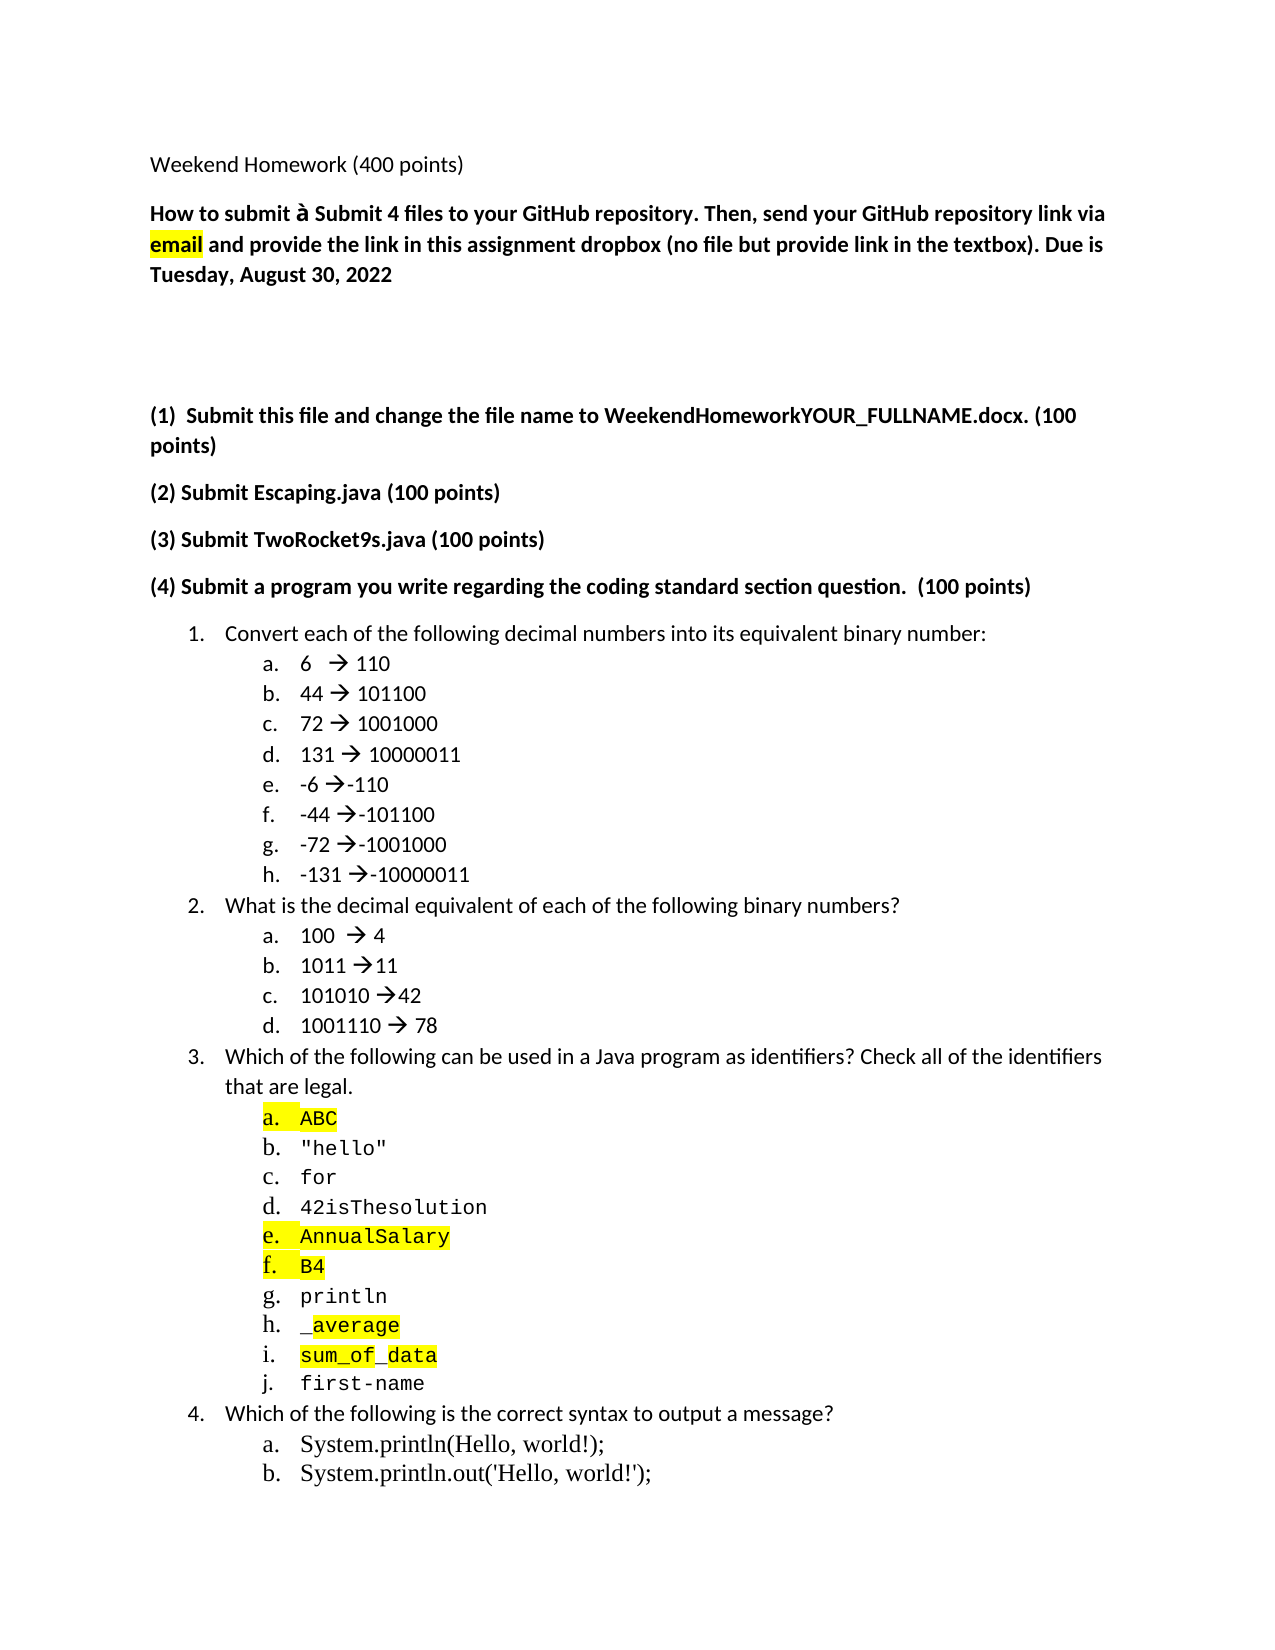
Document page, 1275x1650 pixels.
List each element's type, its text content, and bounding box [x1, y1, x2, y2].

list 1001110 78 [262, 1012, 1125, 1039]
list 1011 11 [262, 951, 1125, 979]
text (2) Submit Escaping.java (100 points) [150, 478, 1125, 506]
list AnnualSalary [300, 1221, 1125, 1250]
list sum_of_data [262, 1339, 1125, 1368]
list -72 -1001000 [262, 830, 1125, 858]
list Which of the following is the correct syntax to output a message? [187, 1399, 1125, 1427]
list 42isThesolution [262, 1191, 1125, 1221]
list System.println(Hello, world!); [262, 1429, 1125, 1458]
list first-name [262, 1368, 1125, 1397]
text (1) Submit this file and change the file name to WeekendHomeworkYOUR_FULLNAME.docx. (100 points) [150, 401, 1125, 459]
list "hello" [262, 1132, 1125, 1161]
list -6 -110 [262, 770, 1125, 798]
list 6 110 [262, 649, 1125, 677]
text (4) Submit a program you write regarding the coding standard section question. (100 points) [150, 572, 1125, 600]
list ABC [300, 1102, 1125, 1132]
list -131 -10000011 [262, 861, 1125, 888]
list What is the decimal equivalent of each of the following binary numbers? [187, 891, 1125, 919]
list 131 10000011 [262, 740, 1125, 768]
list println [262, 1280, 1125, 1309]
text How to submit à Submit 4 files to your GitHub repository. Then, send your GitHub repository link via email and provide the link in this assignment dropbox (no file but provide link in the textbox). Due is Tuesday, August 30, 2022 [150, 197, 1125, 288]
text (3) Submit TwoRocket9s.java (100 points) [150, 525, 1125, 553]
list B4 [300, 1250, 1125, 1280]
list -44 -101100 [262, 800, 1125, 828]
list 101010 42 [262, 981, 1125, 1009]
list Which of the following can be used in a Java program as identifiers? Check all of the identifiers that are legal. [187, 1042, 1125, 1100]
list 72 1001000 [262, 709, 1125, 737]
list 100 4 [262, 921, 1125, 949]
list _average [262, 1309, 1125, 1339]
list Convert each of the following decimal numbers into its equivalent binary number: [187, 619, 1125, 647]
list 44 101100 [262, 679, 1125, 707]
list for [262, 1161, 1125, 1191]
list System.println.out('Hello, world!'); [262, 1458, 1125, 1487]
text Weekend Homework (400 points) [150, 150, 1125, 178]
